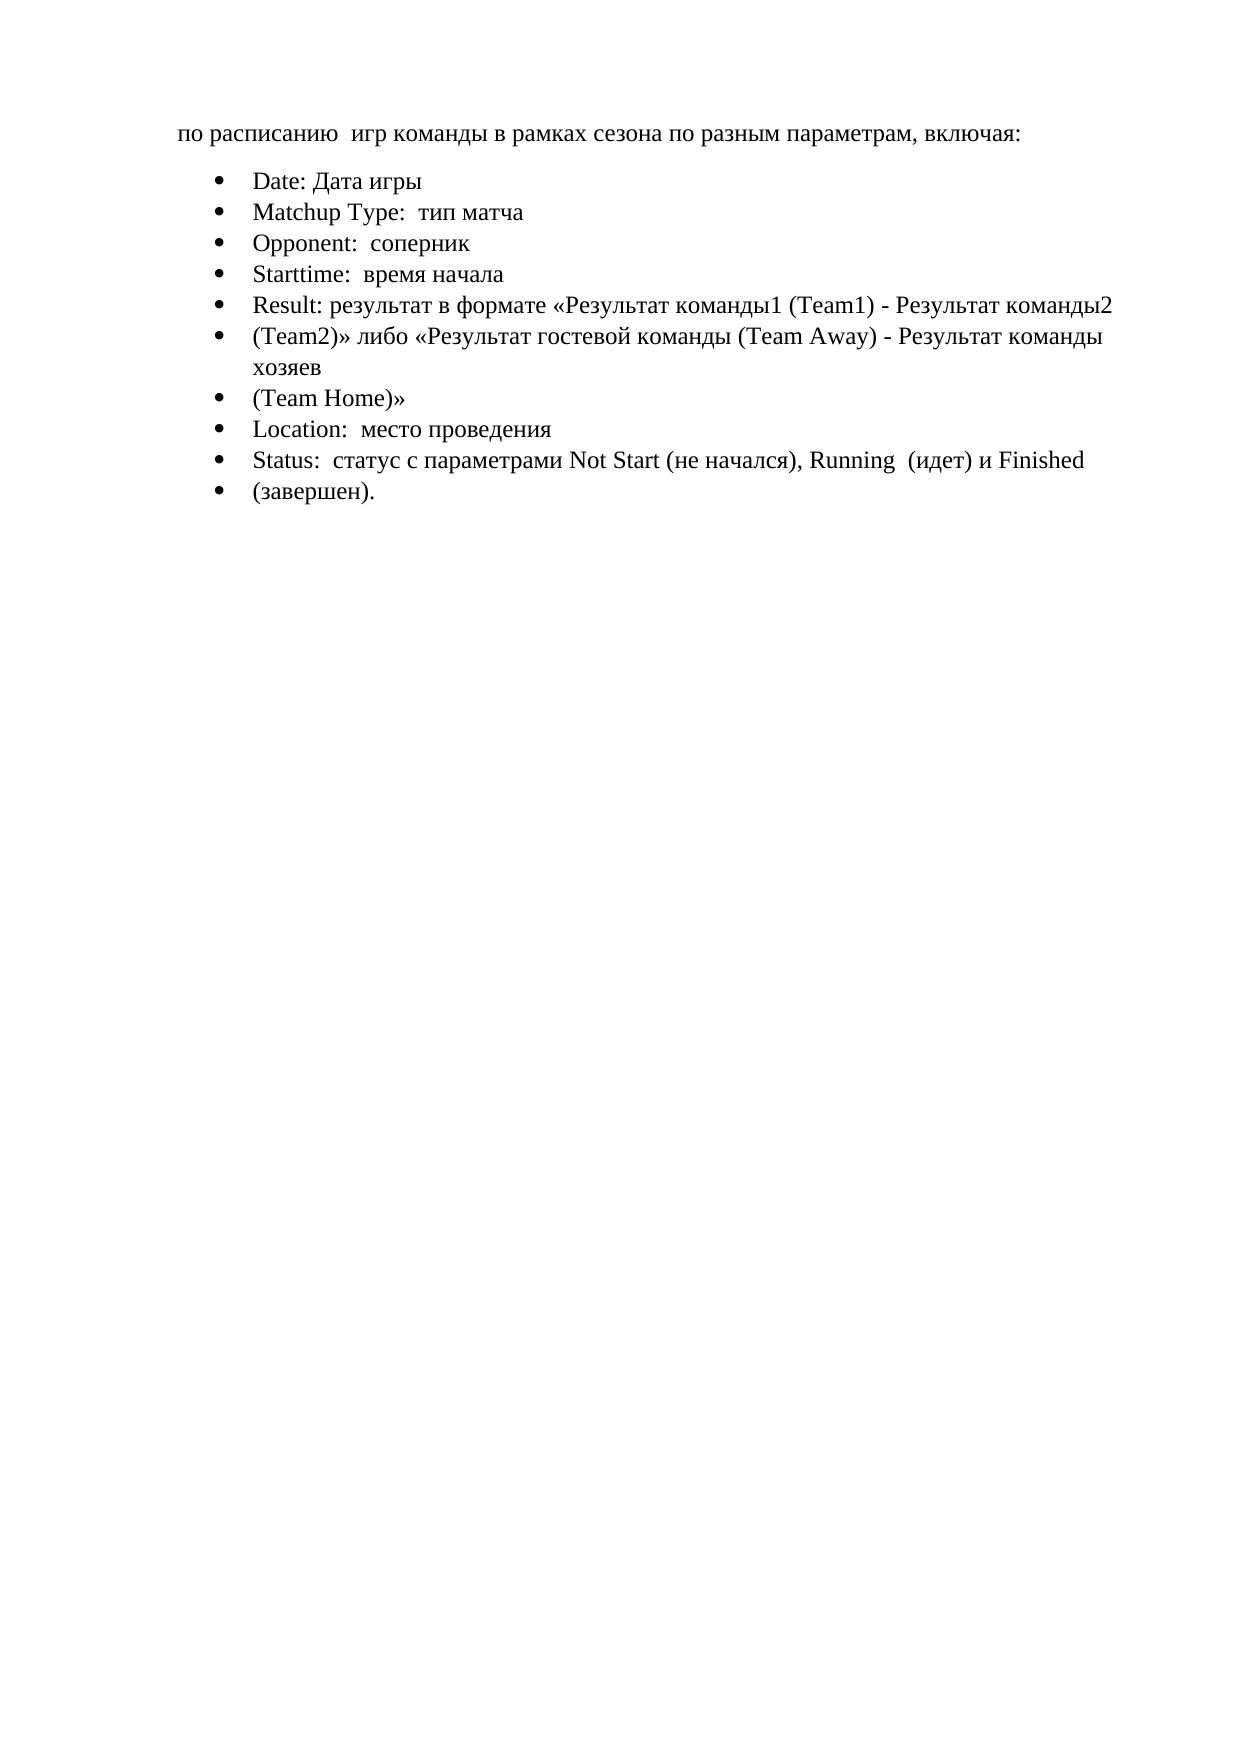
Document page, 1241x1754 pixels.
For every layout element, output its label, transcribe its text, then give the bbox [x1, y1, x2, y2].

list Date: Дата игры [215, 166, 1152, 194]
list Starttime: время начала [215, 259, 1152, 288]
list Location: место проведения [215, 414, 1152, 443]
text по расписанию игр команды в рамках сезона по разным параметрам, включая: [177, 118, 1152, 147]
list Result: результат в формате «Результат команды1 (Team1) - Результат команды2 [215, 290, 1152, 319]
list (Team Home)» [215, 383, 1152, 412]
list Matchup Type: тип матча [215, 197, 1152, 226]
list (Team2)» либо «Результат гостевой команды (Team Away) - Результат команды хозяев [215, 321, 1152, 381]
list Opponent: соперник [215, 228, 1152, 257]
list Status: статус с параметрами Not Start (не начался), Running (идет) и Finished [215, 445, 1152, 474]
list (завершен). [215, 476, 1152, 505]
